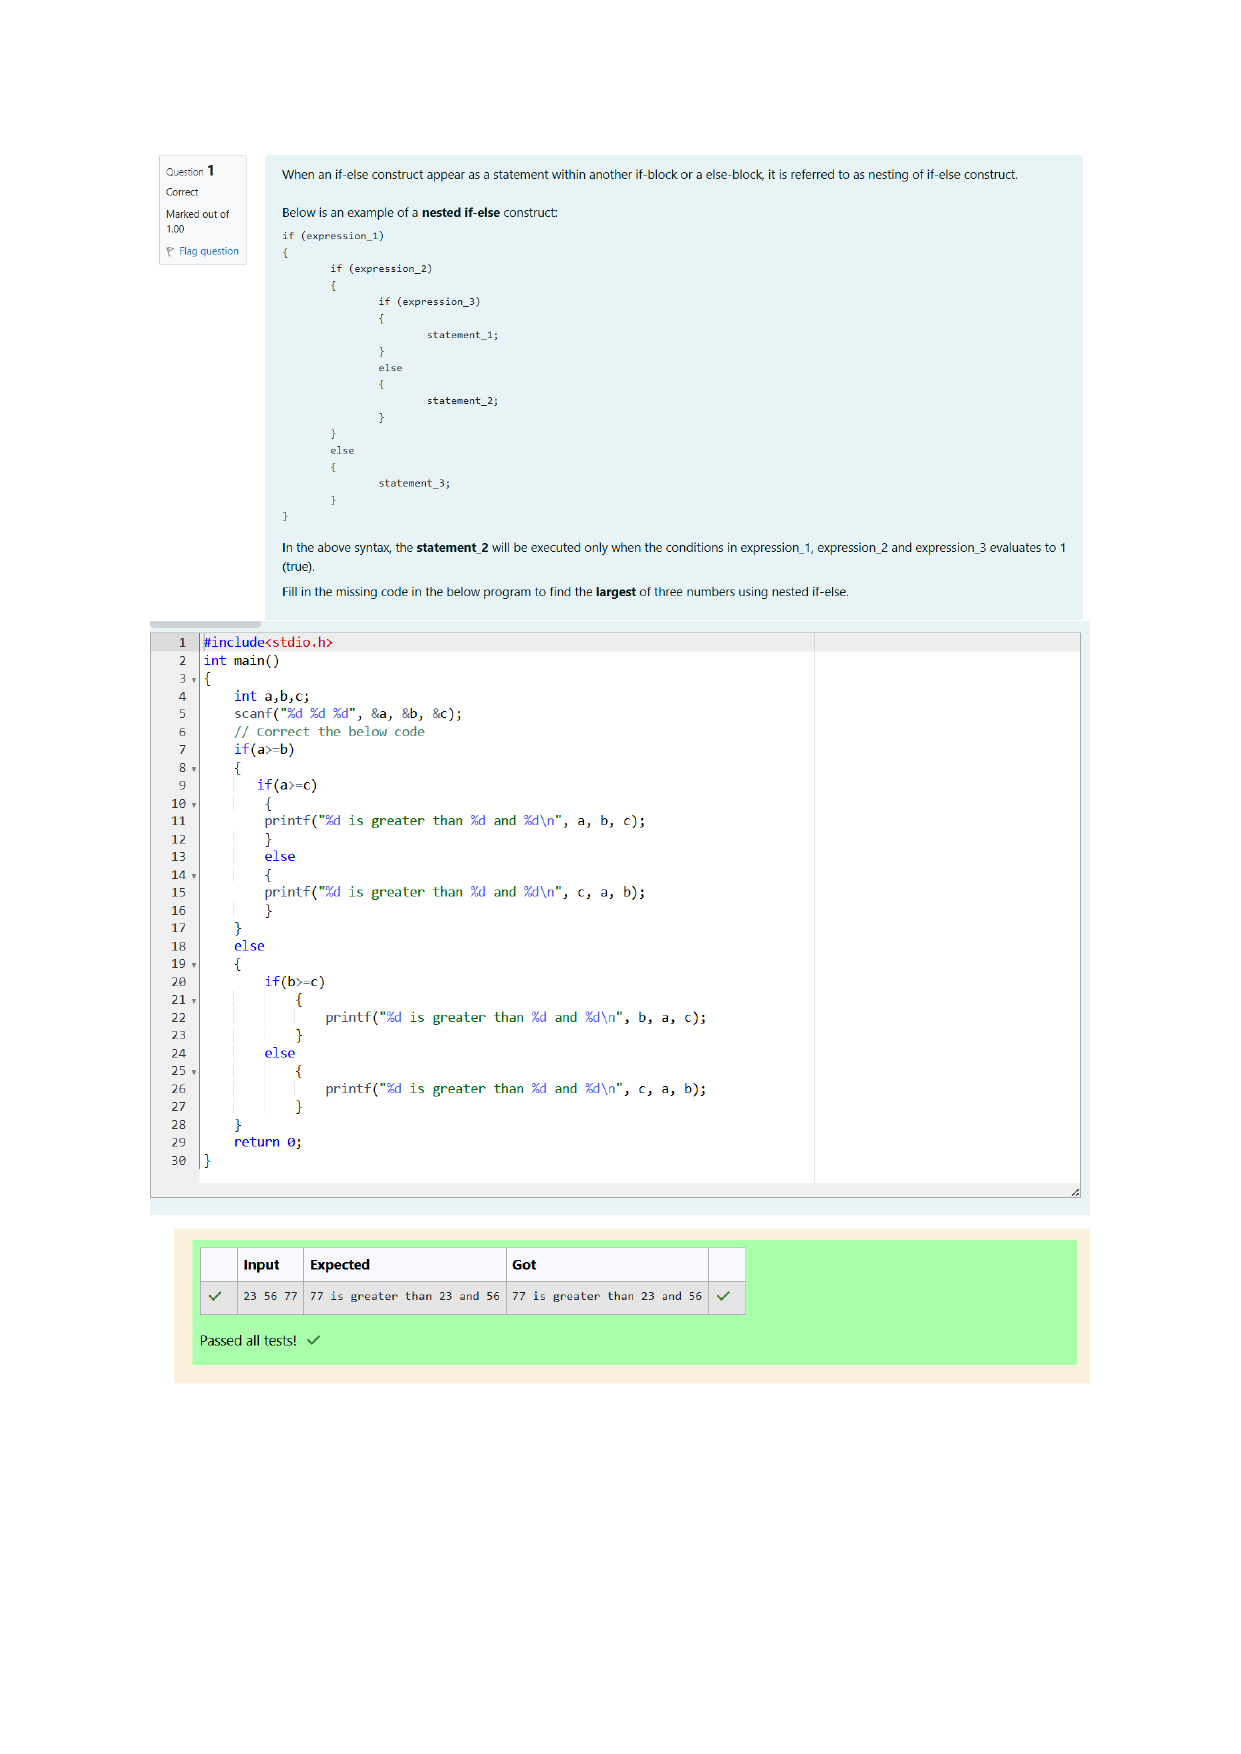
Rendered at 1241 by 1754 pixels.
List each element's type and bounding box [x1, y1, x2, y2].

picture [150, 1217, 1091, 1402]
picture [150, 621, 1091, 1215]
picture [150, 150, 1091, 620]
